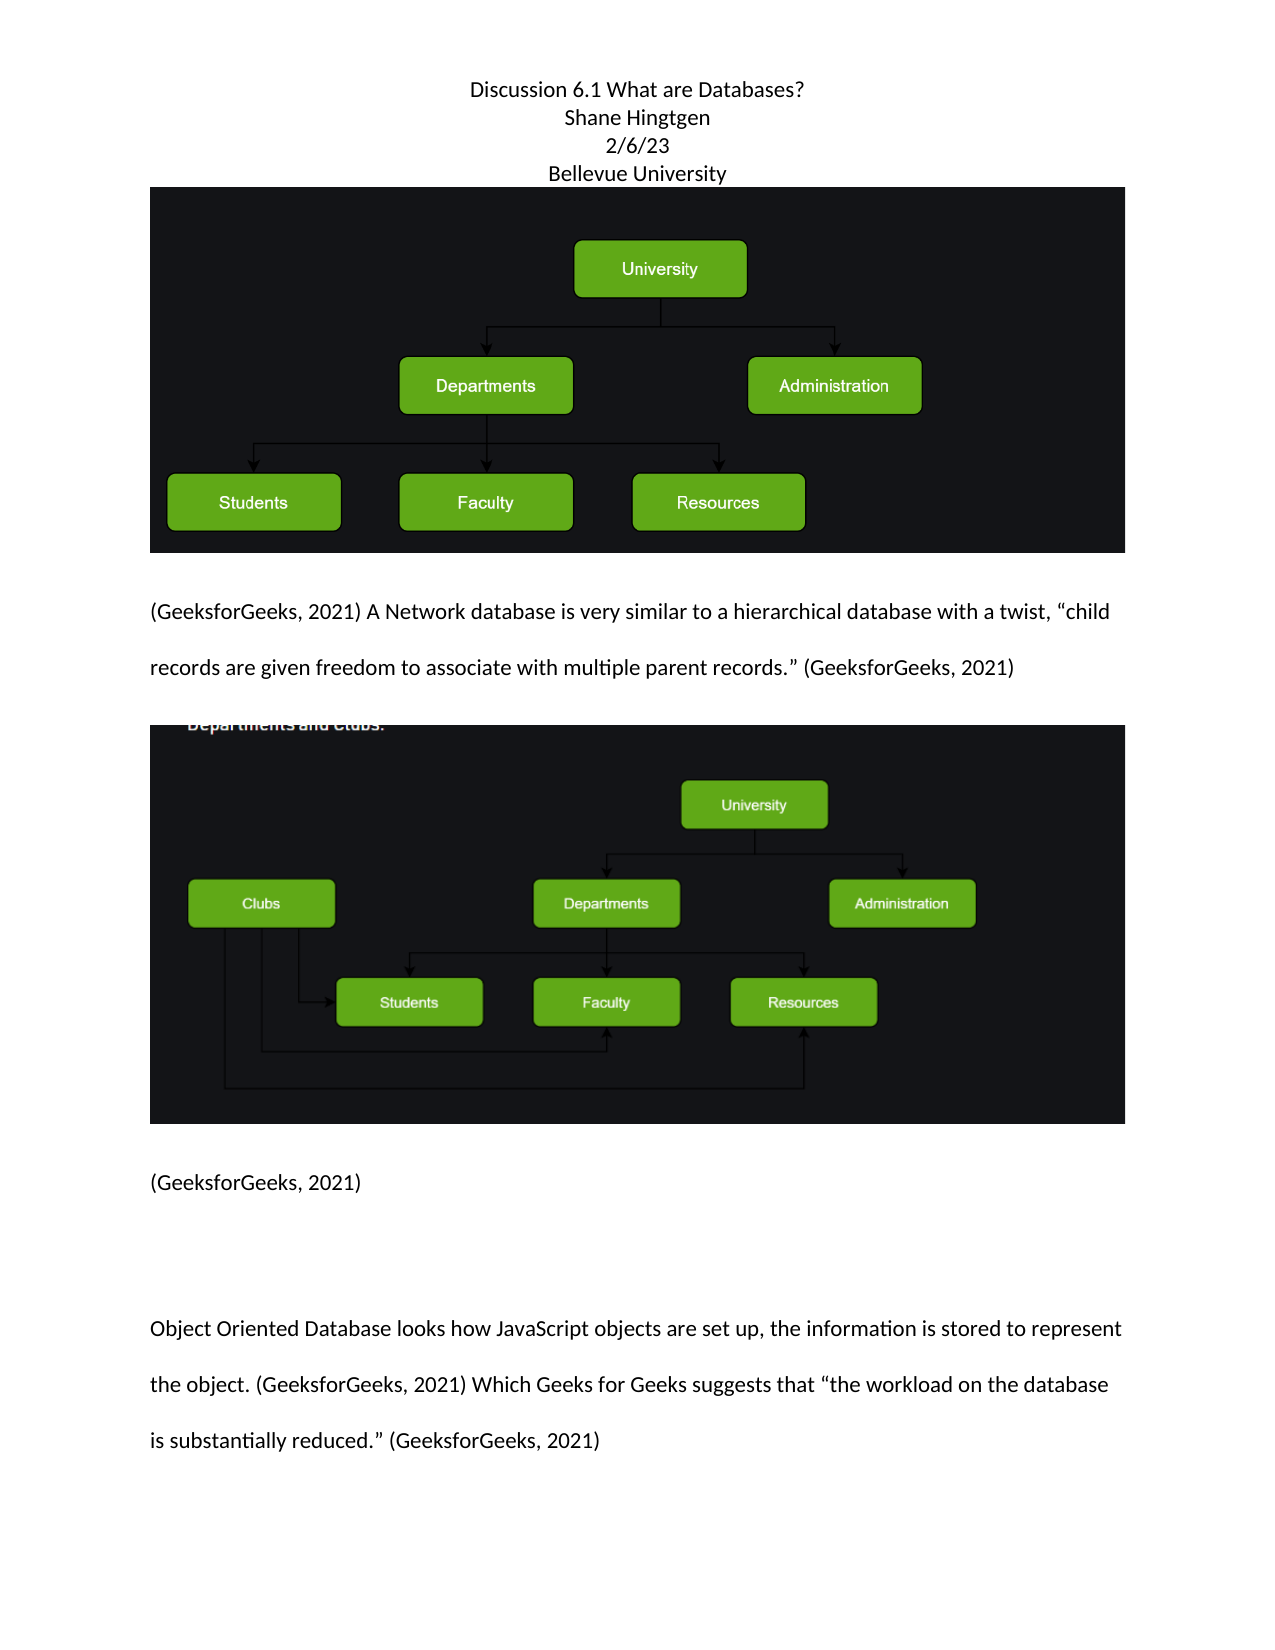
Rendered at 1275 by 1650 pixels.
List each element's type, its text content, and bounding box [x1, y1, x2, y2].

text Object Oriented Database looks how JavaScript objects are set up, the information is stored to represent the object. (GeeksforGeeks, 2021) Which Geeks for Geeks suggests that “the workload on the database is substantially reduced.” (GeeksforGeeks, 2021) [150, 1314, 1125, 1454]
text (GeeksforGeeks, 2021) A Network database is very similar to a hierarchical database with a twist, “child records are given freedom to associate with multiple parent records.” (GeeksforGeeks, 2021) [150, 597, 1125, 681]
picture [150, 725, 1125, 1124]
text (GeeksforGeeks, 2021) [150, 1168, 1125, 1196]
picture [150, 187, 1125, 553]
